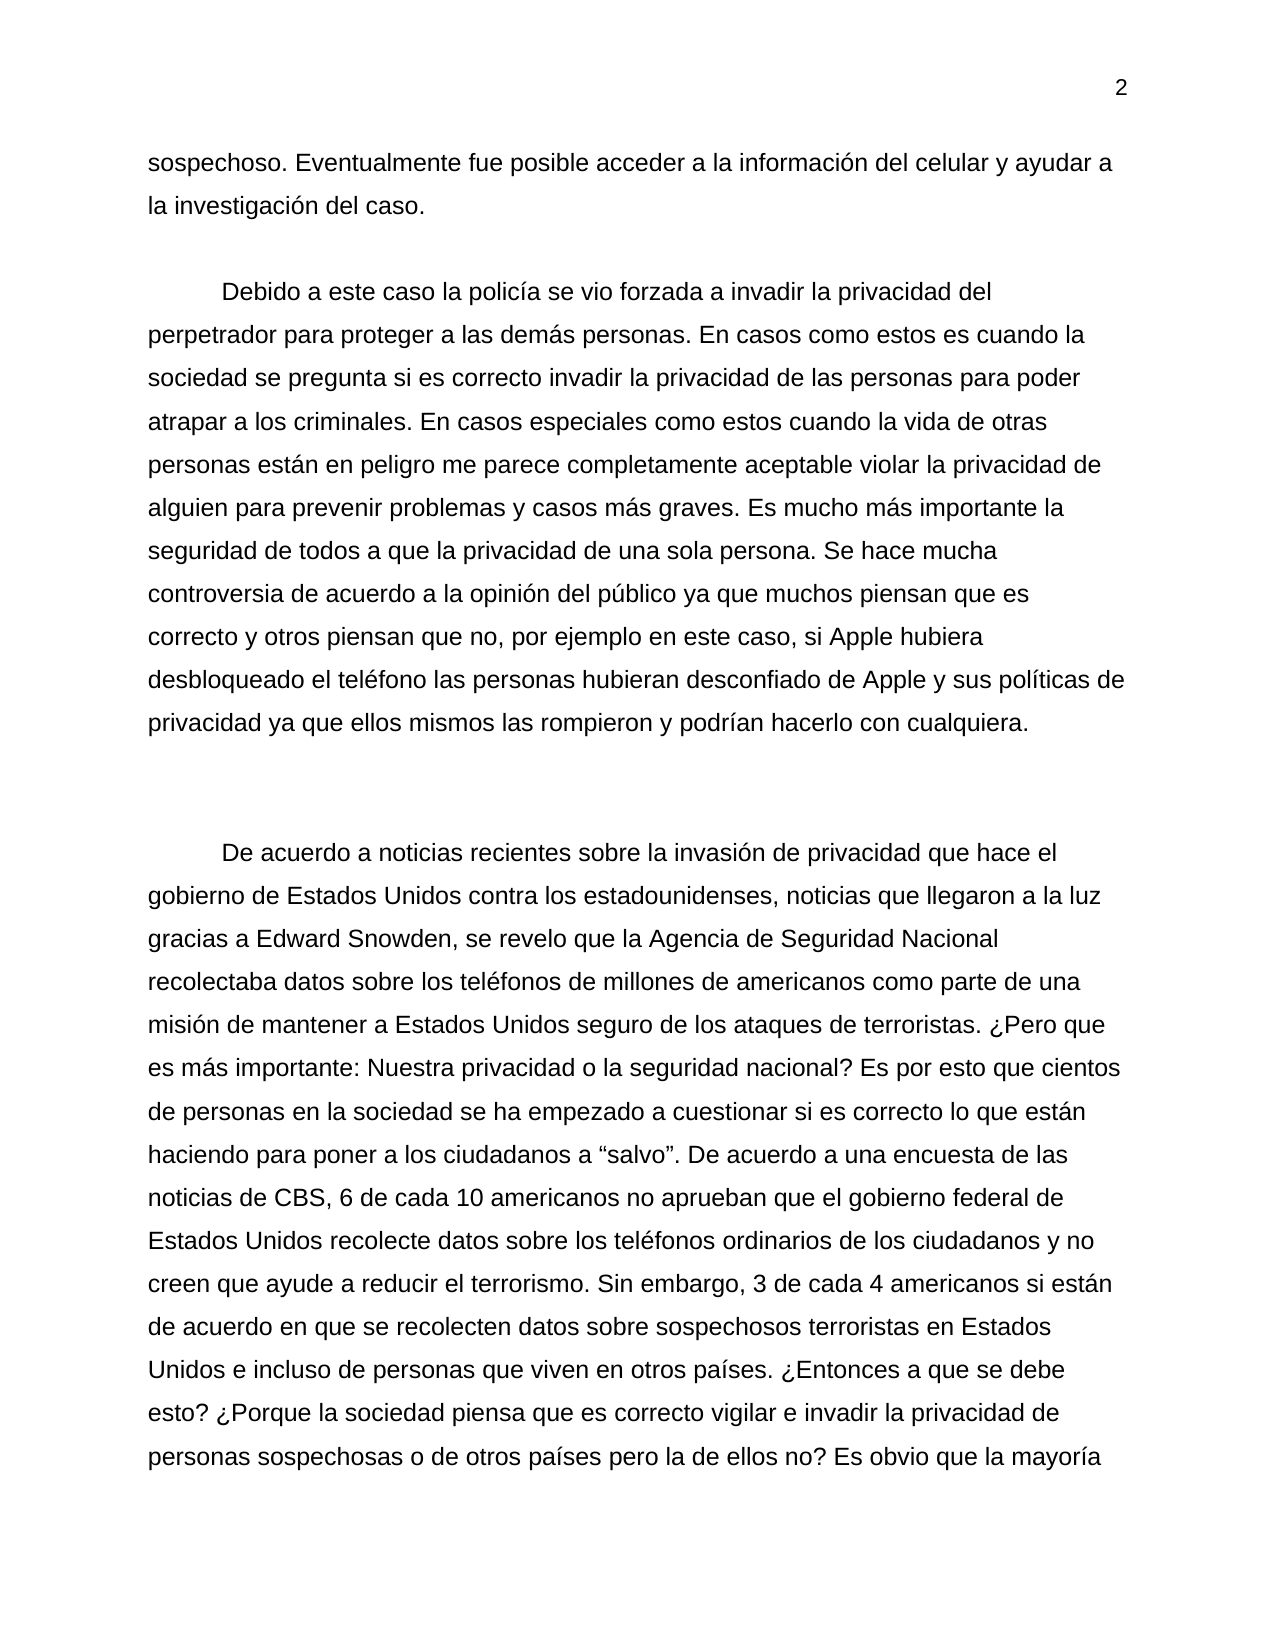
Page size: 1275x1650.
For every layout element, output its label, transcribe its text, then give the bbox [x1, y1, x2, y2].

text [148, 838, 1127, 1470]
text Debido a este caso la policía se vio forzada a invadir la privacidad del perpetrador para proteger a las demás personas. En casos como estos es cuando la sociedad se pregunta si es correcto invadir la privacidad de las personas para poder atrapar a los criminales. En casos especiales como estos cuando la vida de otras personas están en peligro me parece completamente aceptable violar la privacidad de alguien para prevenir problemas y casos más graves. Es mucho más importante la seguridad de todos a que la privacidad de una sola persona. Se hace mucha controversia de acuerdo a la opinión del público ya que muchos piensan que es correcto y otros piensan que no, por ejemplo en este caso, si Apple hubiera desbloqueado el teléfono las personas hubieran desconfiado de Apple y sus políticas de privacidad ya que ellos mismos las rompieron y podrían hacerlo con cualquiera. [148, 277, 1127, 737]
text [148, 148, 1127, 219]
